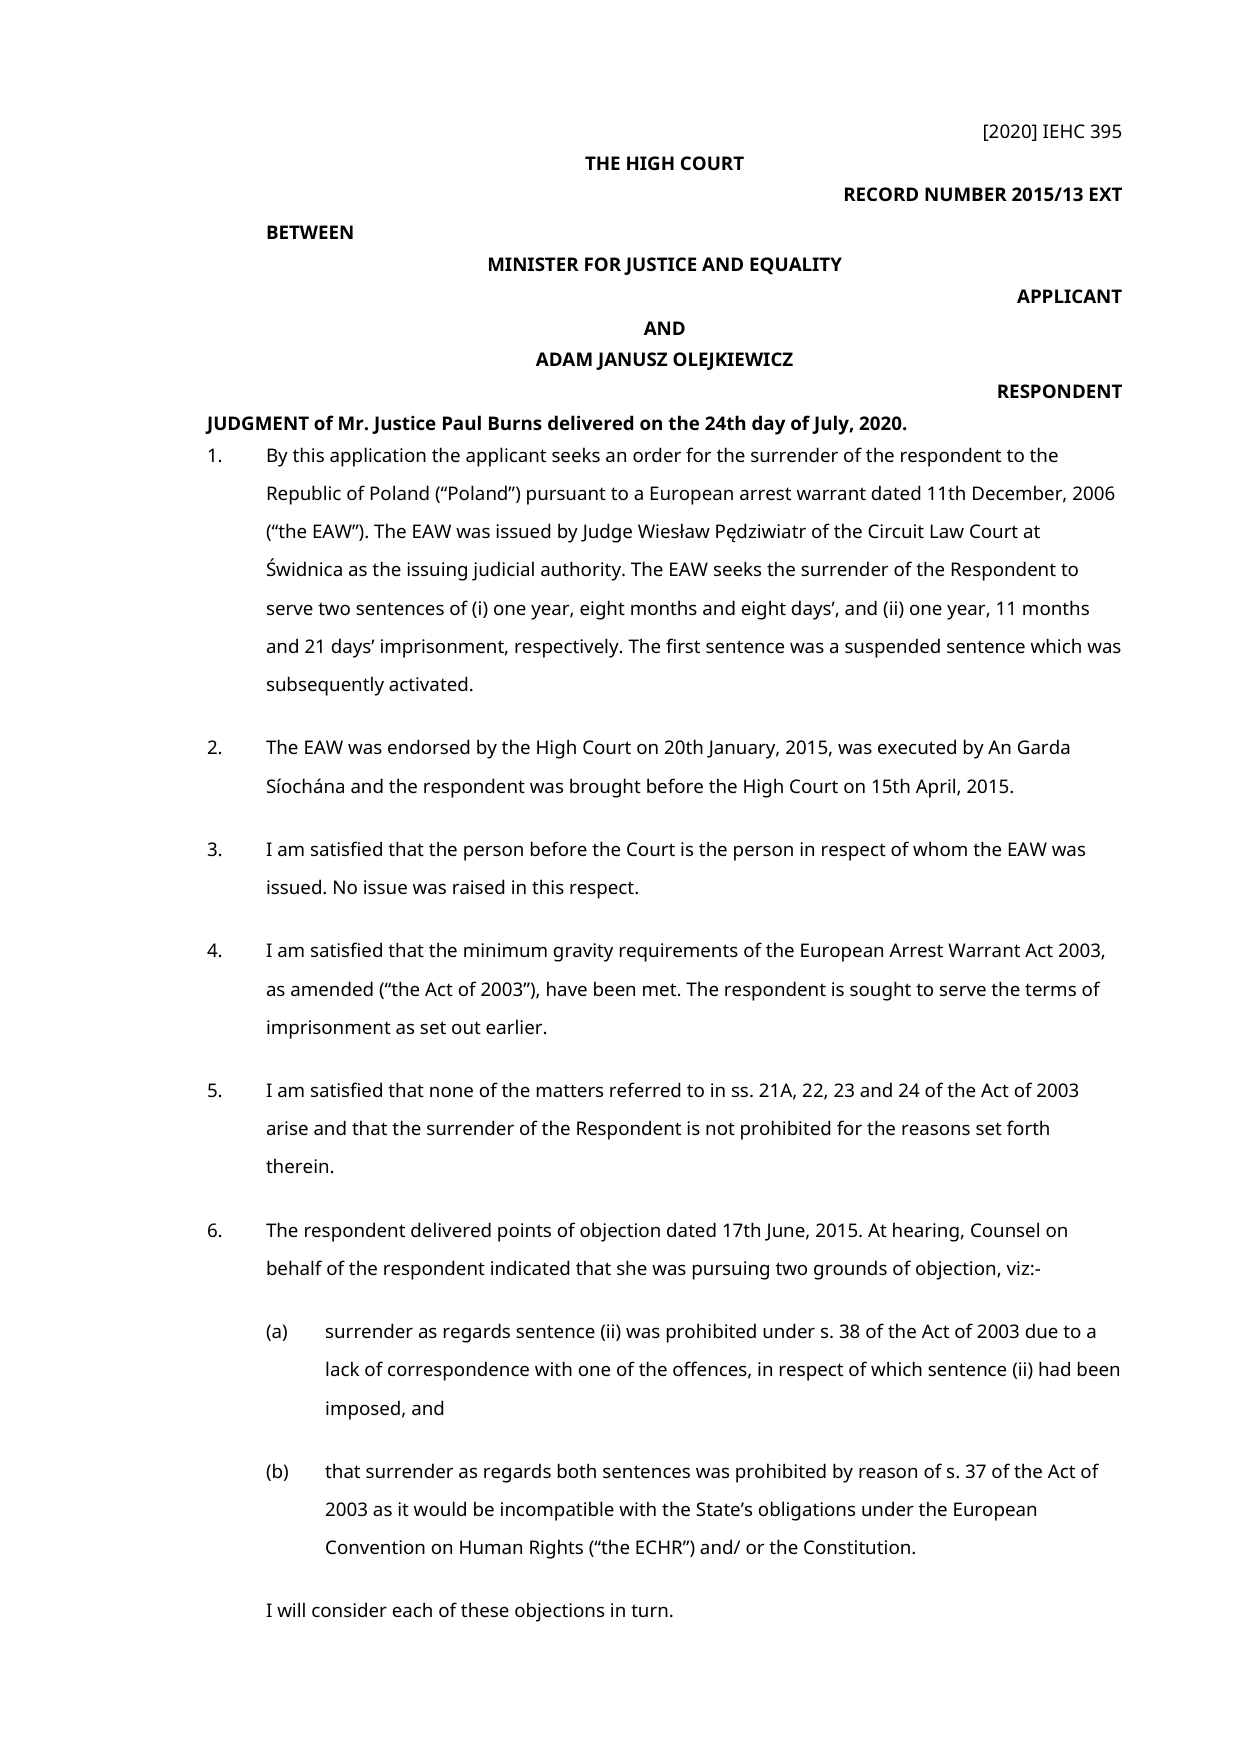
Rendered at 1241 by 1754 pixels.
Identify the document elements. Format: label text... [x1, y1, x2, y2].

text 2. The EAW was endorsed by the High Court on 20th January, 2015, was executed by An Garda Síochána and the respondent was brought before the High Court on 15th April, 2015. [207, 735, 1122, 798]
title THE HIGH COURT [207, 150, 1122, 175]
text AND [207, 315, 1122, 341]
text MINISTER FOR JUSTICE AND EQUALITY [207, 251, 1122, 277]
text RECORD NUMBER 2015/13 EXT [207, 182, 1122, 207]
text 3. I am satisfied that the person before the Court is the person in respect of whom the EAW was issued. No issue was raised in this respect. [207, 836, 1122, 900]
text 4. I am satisfied that the minimum gravity requirements of the European Arrest Warrant Act 2003, as amended (“the Act of 2003”), have been met. The respondent is sought to serve the terms of imprisonment as set out earlier. [207, 938, 1122, 1039]
text I will consider each of these objections in turn. [207, 1598, 1122, 1623]
text 1. By this application the applicant seeks an order for the surrender of the respondent to the Republic of Poland (“Poland”) pursuant to a European arrest warrant dated 11th December, 2006 (“the EAW”). The EAW was issued by Judge Wiesław Pędziwiatr of the Circuit Law Court at Świdnica as the issuing judicial authority. The EAW seeks the surrender of the Respondent to serve two sentences of (i) one year, eight months and eight days’, and (ii) one year, 11 months and 21 days’ imprisonment, respectively. The first sentence was a suspended sentence which was subsequently activated. [207, 442, 1122, 697]
text BETWEEN [266, 220, 1122, 245]
text 5. I am satisfied that none of the matters referred to in ss. 21A, 22, 23 and 24 of the Act of 2003 arise and that the surrender of the Respondent is not prohibited for the reasons set forth therein. [207, 1077, 1122, 1179]
text (a) surrender as regards sentence (ii) was prohibited under s. 38 of the Act of 2003 due to a lack of correspondence with one of the offences, in respect of which sentence (ii) had been imposed, and [266, 1318, 1122, 1420]
text APPLICANT [207, 283, 1122, 309]
text JUDGMENT of Mr. Justice Paul Burns delivered on the 24th day of July, 2020. [207, 410, 1122, 436]
text 6. The respondent delivered points of objection dated 17th June, 2015. At hearing, Counsel on behalf of the respondent indicated that she was pursuing two grounds of objection, viz:- [207, 1217, 1122, 1281]
text RESPONDENT [207, 378, 1122, 404]
text [2020] IEHC 395 [207, 118, 1122, 144]
text (b) that surrender as regards both sentences was prohibited by reason of s. 37 of the Act of 2003 as it would be incompatible with the State’s obligations under the European Convention on Human Rights (“the ECHR”) and/ or the Constitution. [266, 1458, 1122, 1560]
text ADAM JANUSZ OLEJKIEWICZ [207, 347, 1122, 372]
